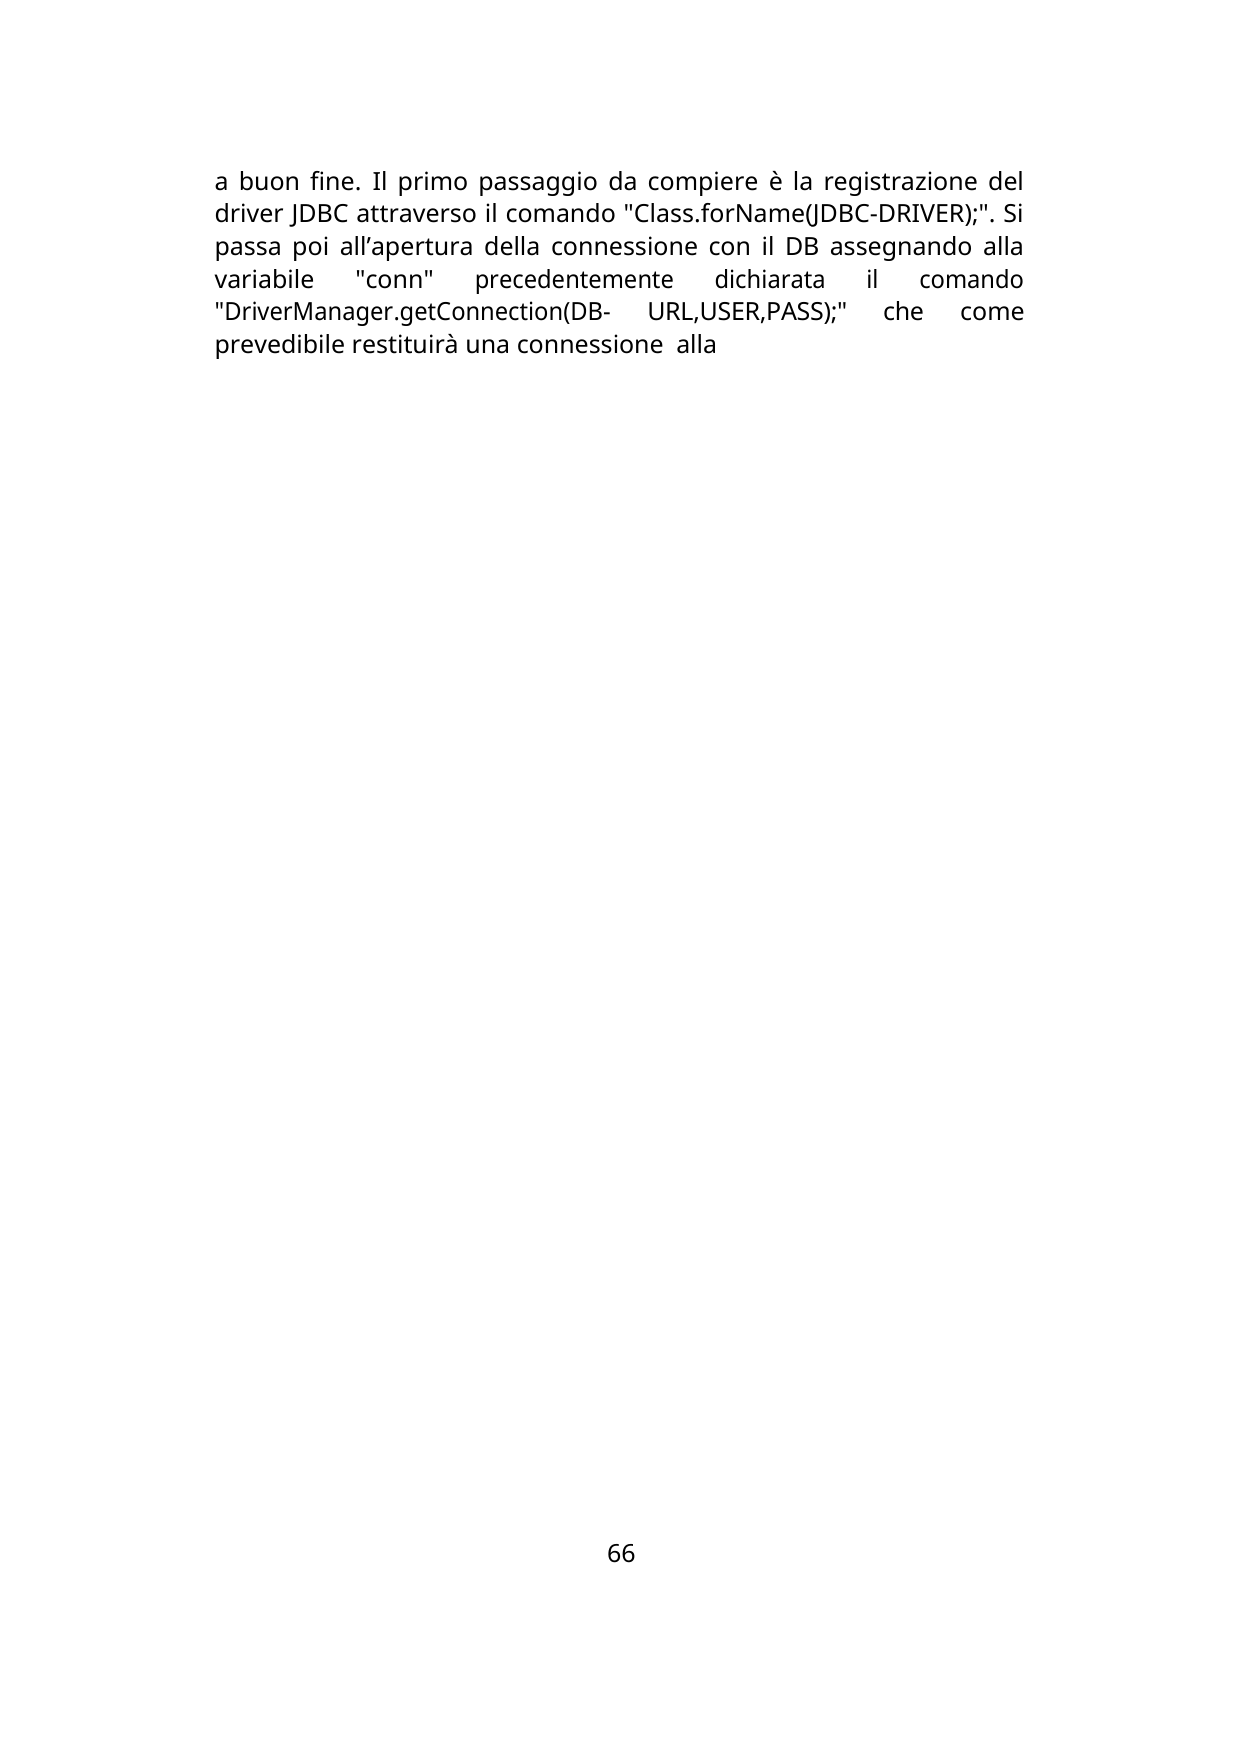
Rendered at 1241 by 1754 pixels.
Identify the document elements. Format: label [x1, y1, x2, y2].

text [214, 164, 1024, 361]
